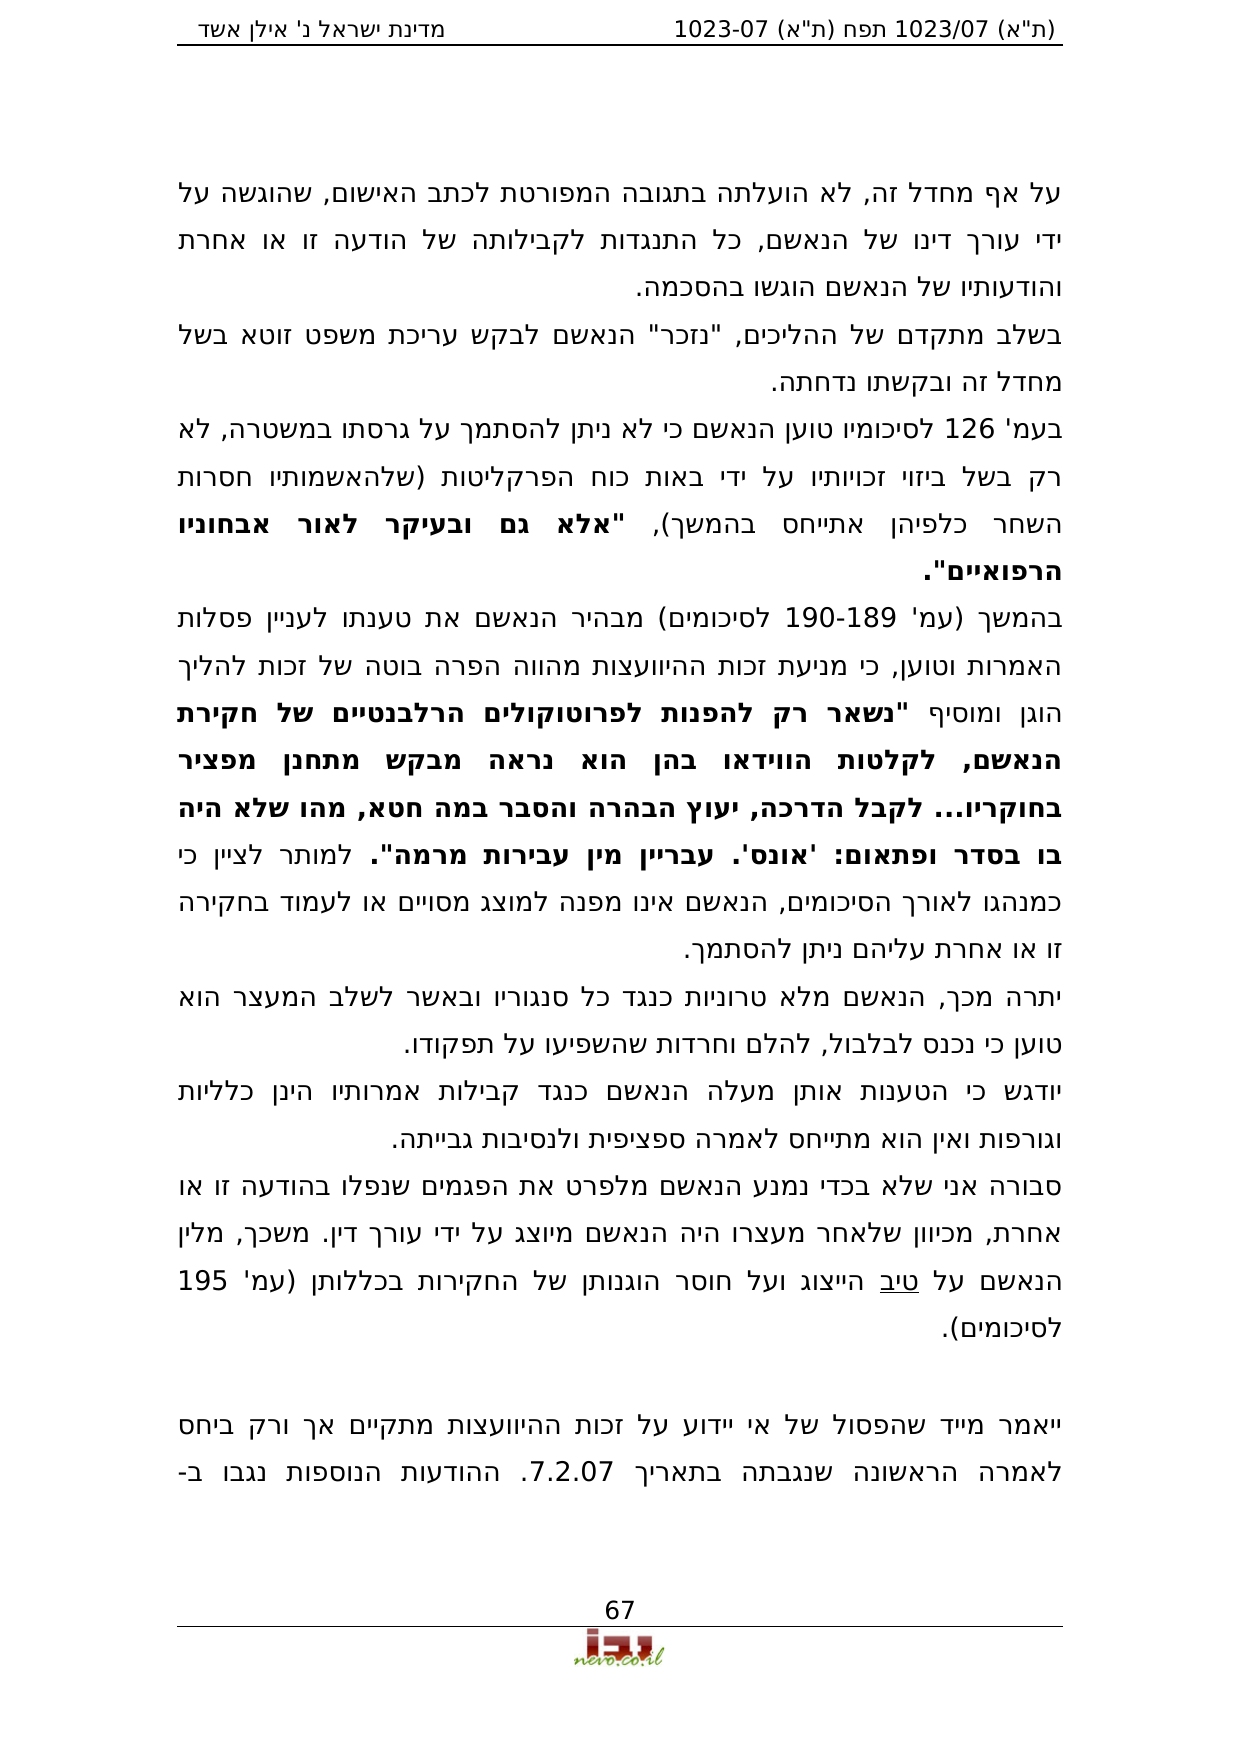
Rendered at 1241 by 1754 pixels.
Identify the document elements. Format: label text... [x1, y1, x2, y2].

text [177, 1409, 1063, 1488]
picture [574, 1628, 666, 1667]
text בעמ' 126 לסיכומיו טוען הנאשם כי לא ניתן להסתמך על גרסתו במשטרה, לא רק בשל ביזוי זכויותיו על ידי באות כוח הפרקליטות (שלהאשמותיו חסרות השחר כלפיהן אתייחס בהמשך), "אלא גם ובעיקר לאור אבחוניו הרפואיים". [177, 414, 1063, 587]
text על אף מחדל זה, לא הועלתה בתגובה המפורטת לכתב האישום, שהוגשה על ידי עורך דינו של הנאשם, כל התנגדות לקבילותה של הודעה זו או אחרת והודעותיו של הנאשם הוגשו בהסכמה. [177, 177, 1063, 303]
text בשלב מתקדם של ההליכים, "נזכר" הנאשם לבקש עריכת משפט זוטא בשל מחדל זה ובקשתו נדחתה. [177, 319, 1063, 398]
text בהמשך (עמ' 190-189 לסיכומים) מבהיר הנאשם את טענתו לעניין פסלות האמרות וטוען, כי מניעת זכות ההיוועצות מהווה הפרה בוטה של זכות להליך הוגן ומוסיף "נשאר רק להפנות לפרוטוקולים הרלבנטיים של חקירת הנאשם, לקלטות הווידאו בהן הוא נראה מבקש מתחנן מפציר בחוקריו... לקבל הדרכה, יעוץ הבהרה והסבר במה חטא, מהו שלא היה בו בסדר ופתאום: 'אונס'. עבריין מין עבירות מרמה". למותר לציין כי כמנהגו לאורך הסיכומים, הנאשם אינו מפנה למוצג מסויים או לעמוד בחקירה זו או אחרת עליהם ניתן להסתמך. [177, 603, 1063, 965]
text יתרה מכך, הנאשם מלא טרוניות כנגד כל סנגוריו ובאשר לשלב המעצר הוא טוען כי נכנס לבלבול, להלם וחרדות שהשפיעו על תפקודו. [177, 981, 1063, 1060]
text יודגש כי הטענות אותן מעלה הנאשם כנגד קבילות אמרותיו הינן כלליות וגורפות ואין הוא מתייחס לאמרה ספציפית ולנסיבות גבייתה. [177, 1076, 1063, 1154]
text סבורה אני שלא בכדי נמנע הנאשם מלפרט את הפגמים שנפלו בהודעה זו או אחרת, מכיוון שלאחר מעצרו היה הנאשם מיוצג על ידי עורך דין. משכך, מלין הנאשם על טיב הייצוג ועל חוסר הוגנותן של החקירות בכללותן (עמ' 195 לסיכומים). [177, 1170, 1063, 1344]
